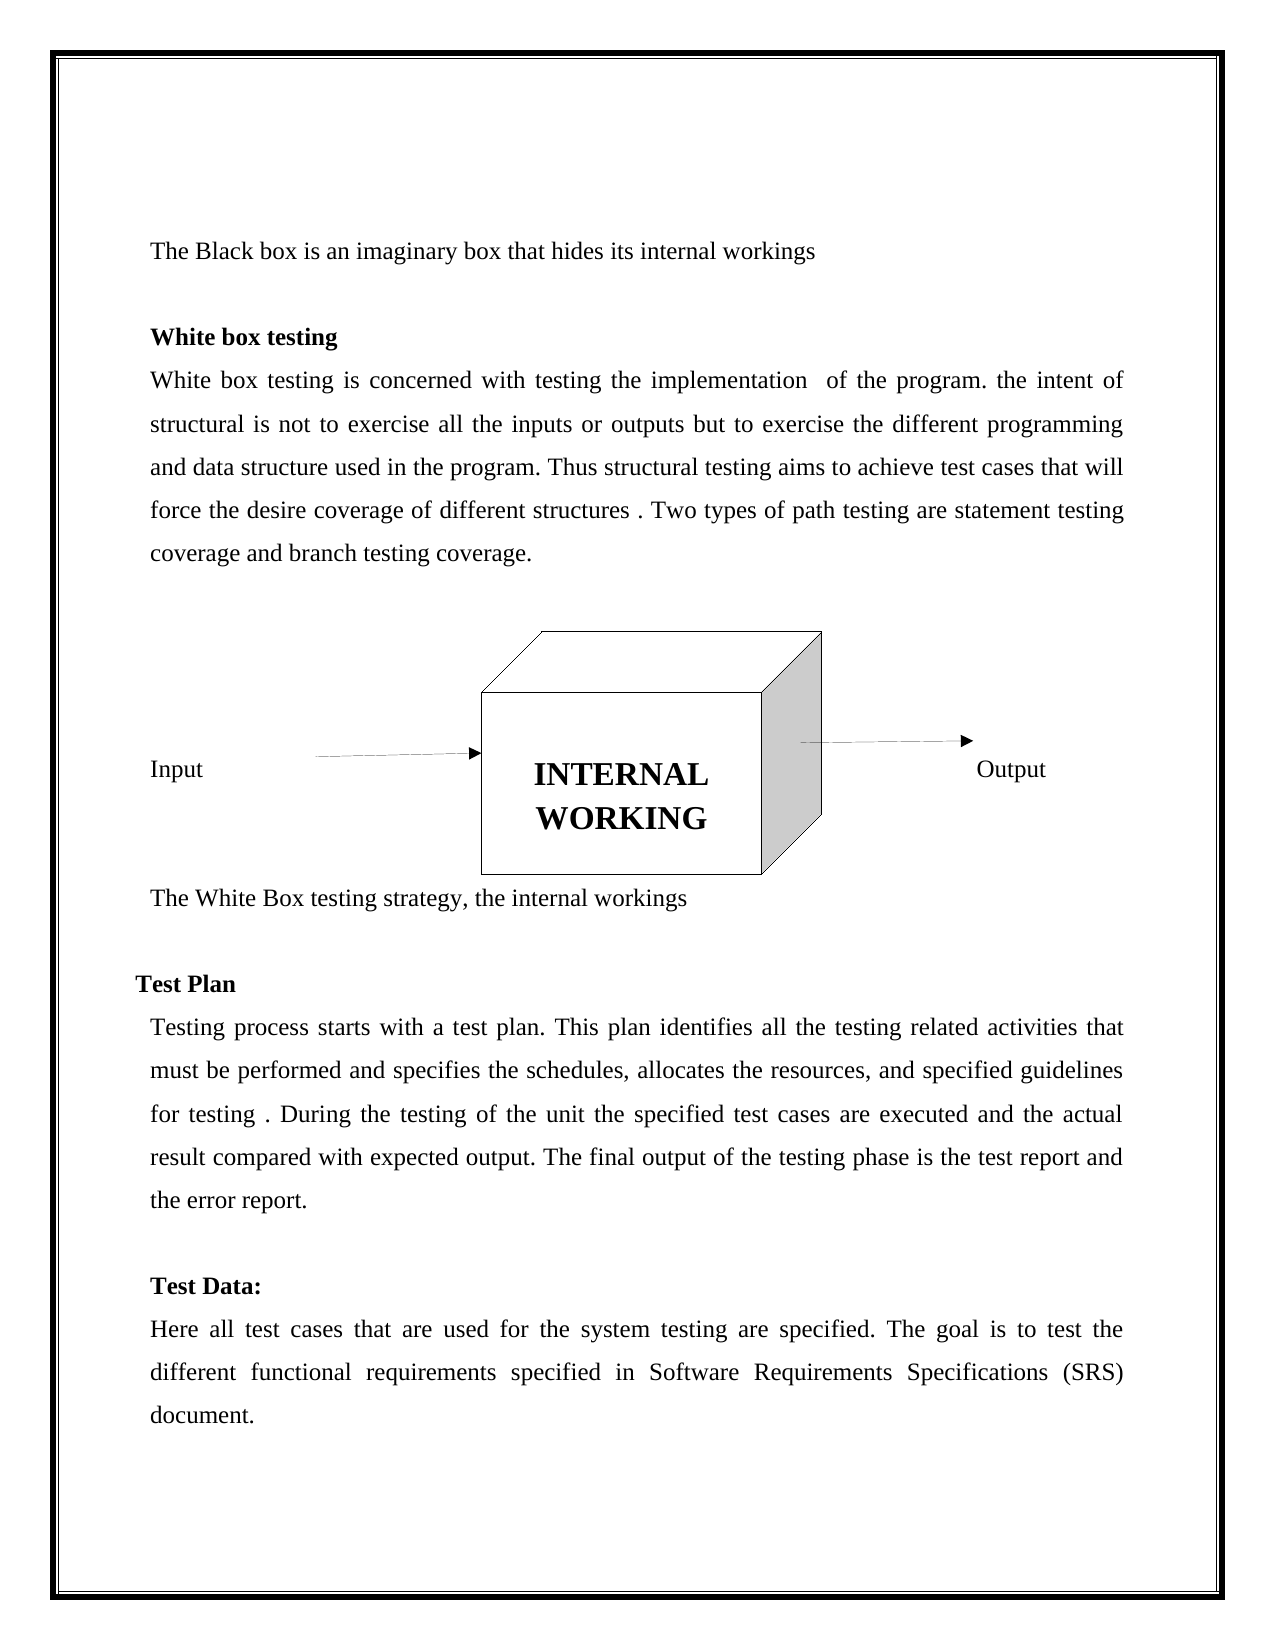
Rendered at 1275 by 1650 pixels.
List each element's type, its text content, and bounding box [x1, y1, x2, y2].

list White box testing [150, 322, 1125, 351]
list Here all test cases that are used for the system testing are specified. The goal is to test the different functional requirements specified in Software Requirements Specifications (SRS) document. [150, 1314, 1125, 1429]
list Input Output [822, 754, 1125, 782]
list Testing process starts with a test plan. This plan identifies all the testing related activities that must be performed and specifies the schedules, allocates the resources, and specified guidelines for testing . During the testing of the unit the specified test cases are executed and the actual result compared with expected output. The final output of the testing phase is the test report and the error report. [150, 1012, 1125, 1214]
list The White Box testing strategy, the internal workings [150, 883, 1125, 912]
list The Black box is an imaginary box that hides its internal workings [150, 236, 1125, 265]
list Test Data: [150, 1271, 1125, 1300]
list Input Output [150, 754, 481, 782]
list Test Plan [135, 969, 1125, 998]
list White box testing is concerned with testing the implementation of the program. the intent of structural is not to exercise all the inputs or outputs but to exercise the different programming and data structure used in the program. Thus structural testing aims to achieve test cases that will force the desire coverage of different structures . Two types of path testing are statement testing coverage and branch testing coverage. [150, 366, 1125, 567]
